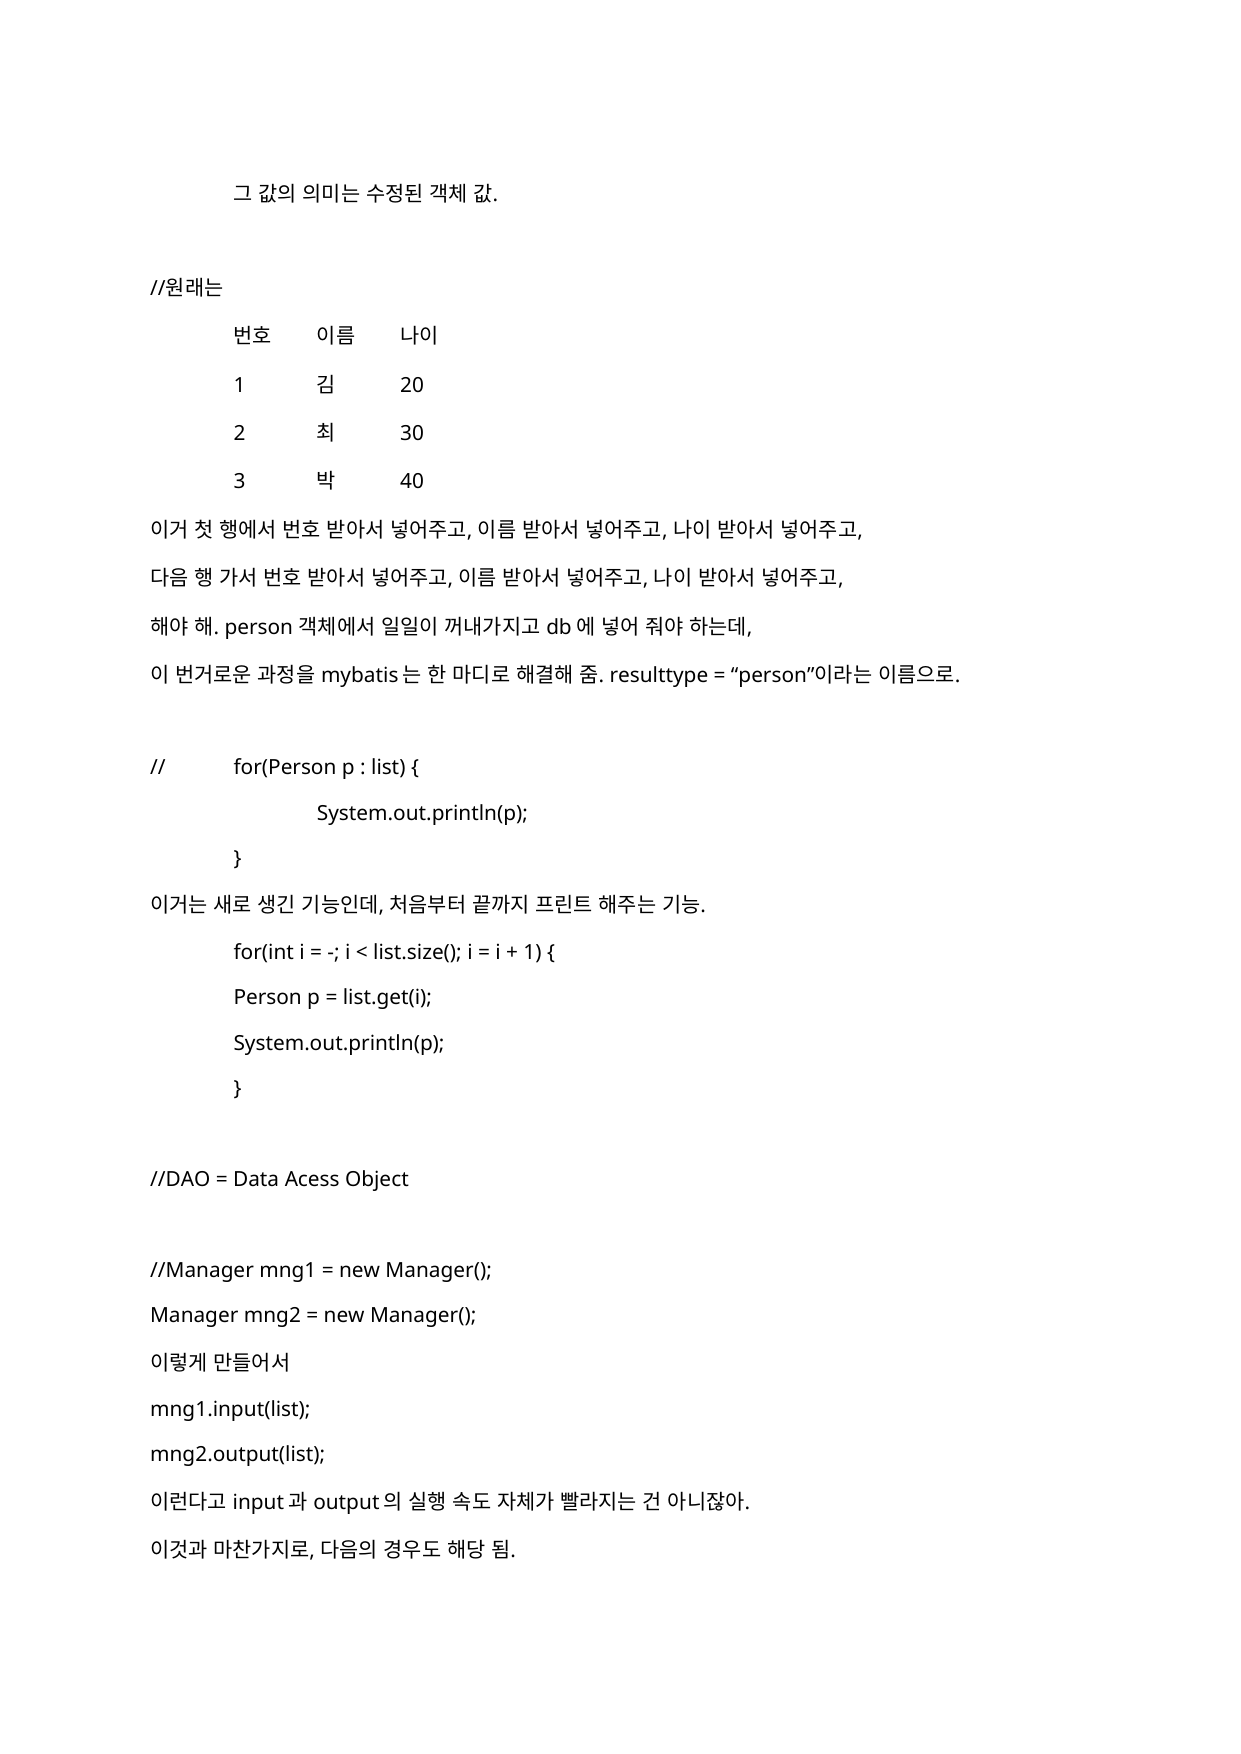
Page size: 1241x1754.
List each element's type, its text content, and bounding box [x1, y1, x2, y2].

text Person p = list.get(i); [150, 982, 1090, 1011]
text 이거 첫 행에서 번호 받아서 넣어주고, 이름 받아서 넣어주고, 나이 받아서 넣어주고, [150, 513, 1090, 543]
text 1 김 20 [150, 368, 1090, 398]
text 그 값의 의미는 수정된 객체 값. [150, 177, 1090, 207]
text 번호 이름 나이 [150, 319, 1090, 350]
text 다음 행 가서 번호 받아서 넣어주고, 이름 받아서 넣어주고, 나이 받아서 넣어주고, [150, 562, 1090, 592]
text 해야 해. person 객체에서 일일이 꺼내가지고 db에 넣어 줘야 하는데, [150, 610, 1090, 640]
text 이거는 새로 생긴 기능인데, 처음부터 끝까지 프린트 해주는 기능. [150, 888, 1090, 919]
text 이것과 마찬가지로, 다음의 경우도 해당 됨. [150, 1533, 1090, 1564]
text 2 최 30 [150, 416, 1090, 447]
text mng2.output(list); [150, 1439, 1090, 1468]
text // for(Person p : list) { [150, 752, 1090, 781]
text //원래는 [150, 271, 1090, 301]
text 이렇게 만들어서 [150, 1346, 1090, 1376]
text Manager mng2 = new Manager(); [150, 1300, 1090, 1329]
text System.out.println(p); [150, 798, 1090, 826]
text } [150, 843, 1090, 872]
text mng1.input(list); [150, 1394, 1090, 1422]
text } [150, 1073, 1090, 1102]
text System.out.println(p); [150, 1028, 1090, 1056]
text 이런다고 input과 output의 실행 속도 자체가 빨라지는 건 아니잖아. [150, 1485, 1090, 1515]
text //Manager mng1 = new Manager(); [150, 1255, 1090, 1283]
text //DAO = Data Acess Object [150, 1164, 1090, 1192]
text 이 번거로운 과정을 mybatis는 한 마디로 해결해 줌. resulttype = “person”이라는 이름으로. [150, 658, 1090, 689]
text for(int i = -; i < list.size(); i = i + 1) { [150, 937, 1090, 965]
text 3 박 40 [150, 465, 1090, 495]
